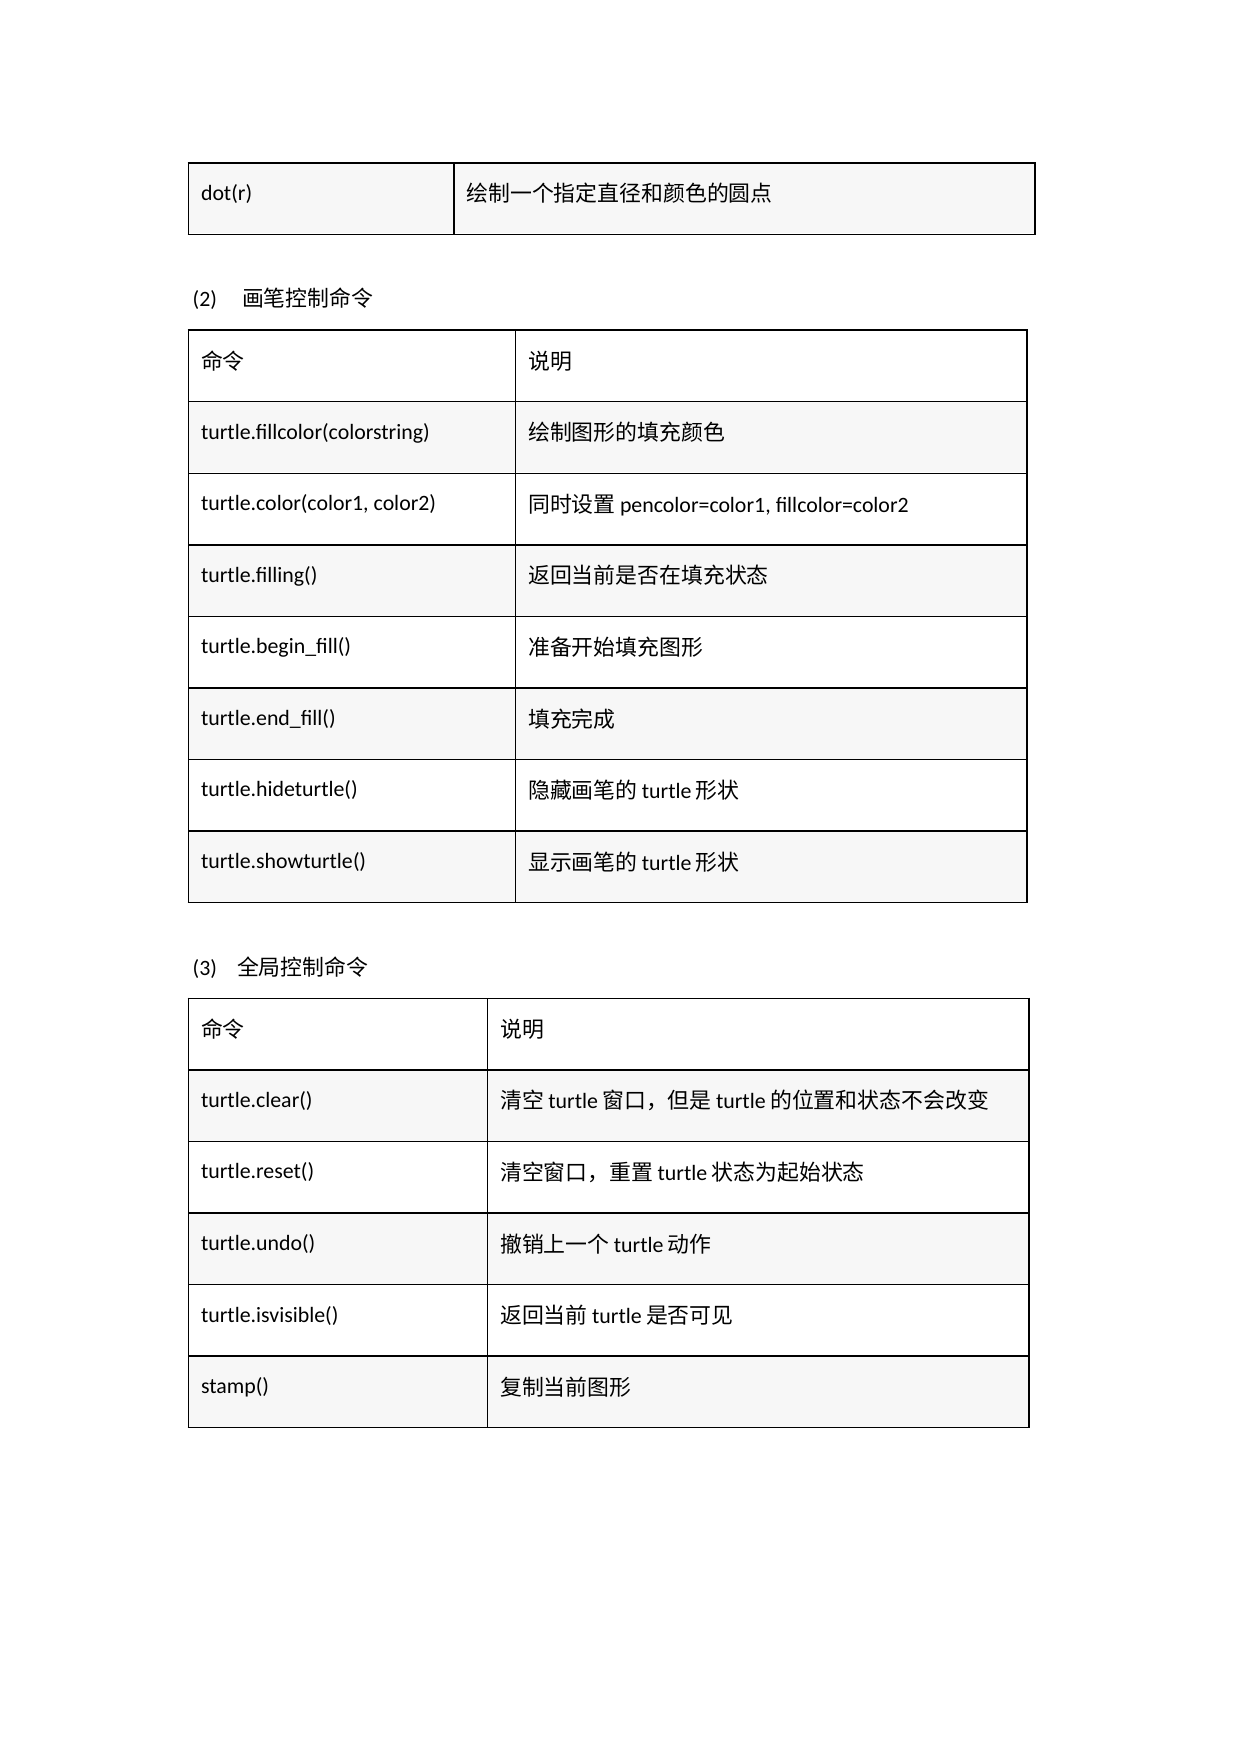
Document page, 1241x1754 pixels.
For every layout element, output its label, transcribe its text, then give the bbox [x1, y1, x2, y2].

table_cell turtle.reset() [189, 1142, 487, 1212]
table_cell 清空turtle窗口，但是turtle的位置和状态不会改变 [488, 1071, 1028, 1141]
table_cell turtle.hideturtle() [189, 760, 515, 830]
table_cell 显示画笔的turtle形状 [516, 832, 1026, 902]
table_cell 同时设置pencolor=color1, fillcolor=color2 [516, 474, 1026, 544]
table_header 命令 [189, 331, 515, 401]
table_cell 返回当前turtle是否可见 [488, 1285, 1028, 1355]
table_cell turtle.color(color1, color2) [189, 474, 515, 544]
table_cell turtle.undo() [189, 1214, 487, 1284]
table_cell turtle.begin_fill() [189, 617, 515, 687]
table_cell turtle.fillcolor(colorstring) [189, 402, 515, 472]
table_cell turtle.filling() [189, 546, 515, 616]
table_cell 隐藏画笔的turtle形状 [516, 760, 1026, 830]
table_header 说明 [488, 999, 1028, 1069]
table_cell 复制当前图形 [488, 1357, 1028, 1427]
text (3) 全局控制命令 [187, 949, 1053, 982]
table_cell stamp() [189, 1357, 487, 1427]
table_cell 绘制图形的填充颜色 [516, 402, 1026, 472]
table_cell dot(r) [189, 164, 453, 233]
table_cell turtle.isvisible() [189, 1285, 487, 1355]
table_cell 绘制一个指定直径和颜色的圆点 [455, 164, 1034, 233]
table_header 说明 [516, 331, 1026, 401]
table_cell 返回当前是否在填充状态 [516, 546, 1026, 616]
table_cell 填充完成 [516, 689, 1026, 759]
table_cell turtle.clear() [189, 1071, 487, 1141]
table_cell turtle.end_fill() [189, 689, 515, 759]
table_header 命令 [189, 999, 487, 1069]
table_cell 撤销上一个turtle动作 [488, 1214, 1028, 1284]
table_cell turtle.showturtle() [189, 832, 515, 902]
text (2) 画笔控制命令 [187, 281, 1053, 313]
table_cell 清空窗口，重置turtle状态为起始状态 [488, 1142, 1028, 1212]
table_cell 准备开始填充图形 [516, 617, 1026, 687]
